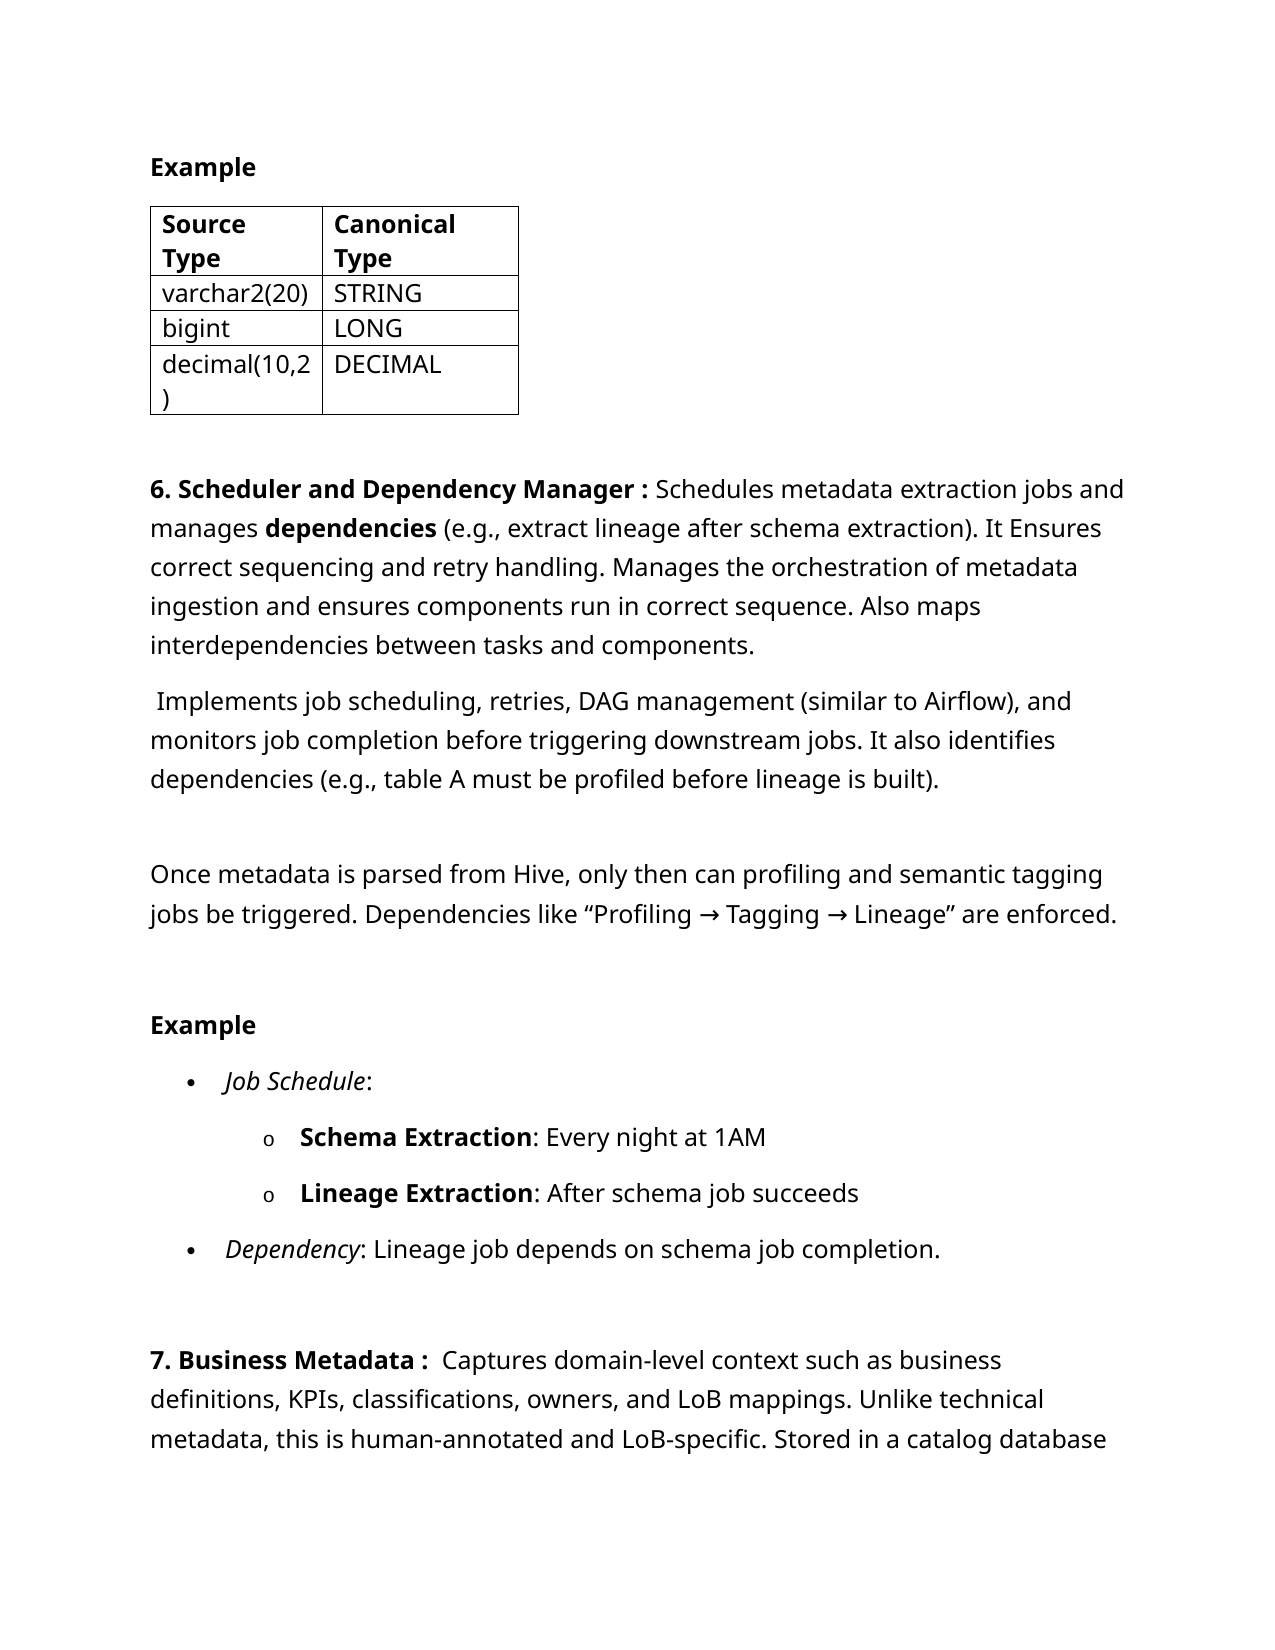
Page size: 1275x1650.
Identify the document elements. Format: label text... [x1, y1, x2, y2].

table_header Source Type [151, 207, 322, 275]
list Schema Extraction: Every night at 1AM [262, 1119, 1125, 1154]
table_cell decimal(10,2) [151, 346, 322, 414]
text Example [150, 150, 1125, 184]
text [150, 1343, 1125, 1455]
text Example [150, 1008, 1125, 1042]
text Once metadata is parsed from Hive, only then can profiling and semantic tagging jobs be triggered. Dependencies like “Profiling → Tagging → Lineage” are enforced. [150, 818, 1125, 930]
table_header Canonical Type [323, 207, 518, 275]
text 6. Scheduler and Dependency Manager : Schedules metadata extraction jobs and manages dependencies (e.g., extract lineage after schema extraction). It Ensures correct sequencing and retry handling. Manages the orchestration of metadata ingestion and ensures components run in correct sequence. Also maps interdependencies between tasks and components. [150, 471, 1125, 662]
table_cell DECIMAL [323, 346, 518, 414]
table_cell STRING [323, 276, 518, 310]
table_cell varchar2(20) [151, 276, 322, 310]
list Job Schedule: [187, 1064, 1125, 1098]
list Lineage Extraction: After schema job succeeds [262, 1175, 1125, 1209]
table_cell LONG [323, 311, 518, 345]
text Implements job scheduling, retries, DAG management (similar to Airflow), and monitors job completion before triggering downstream jobs. It also identifies dependencies (e.g., table A must be profiled before lineage is built). [150, 684, 1125, 796]
list Dependency: Lineage job depends on schema job completion. [187, 1231, 1125, 1265]
table_cell bigint [151, 311, 322, 345]
